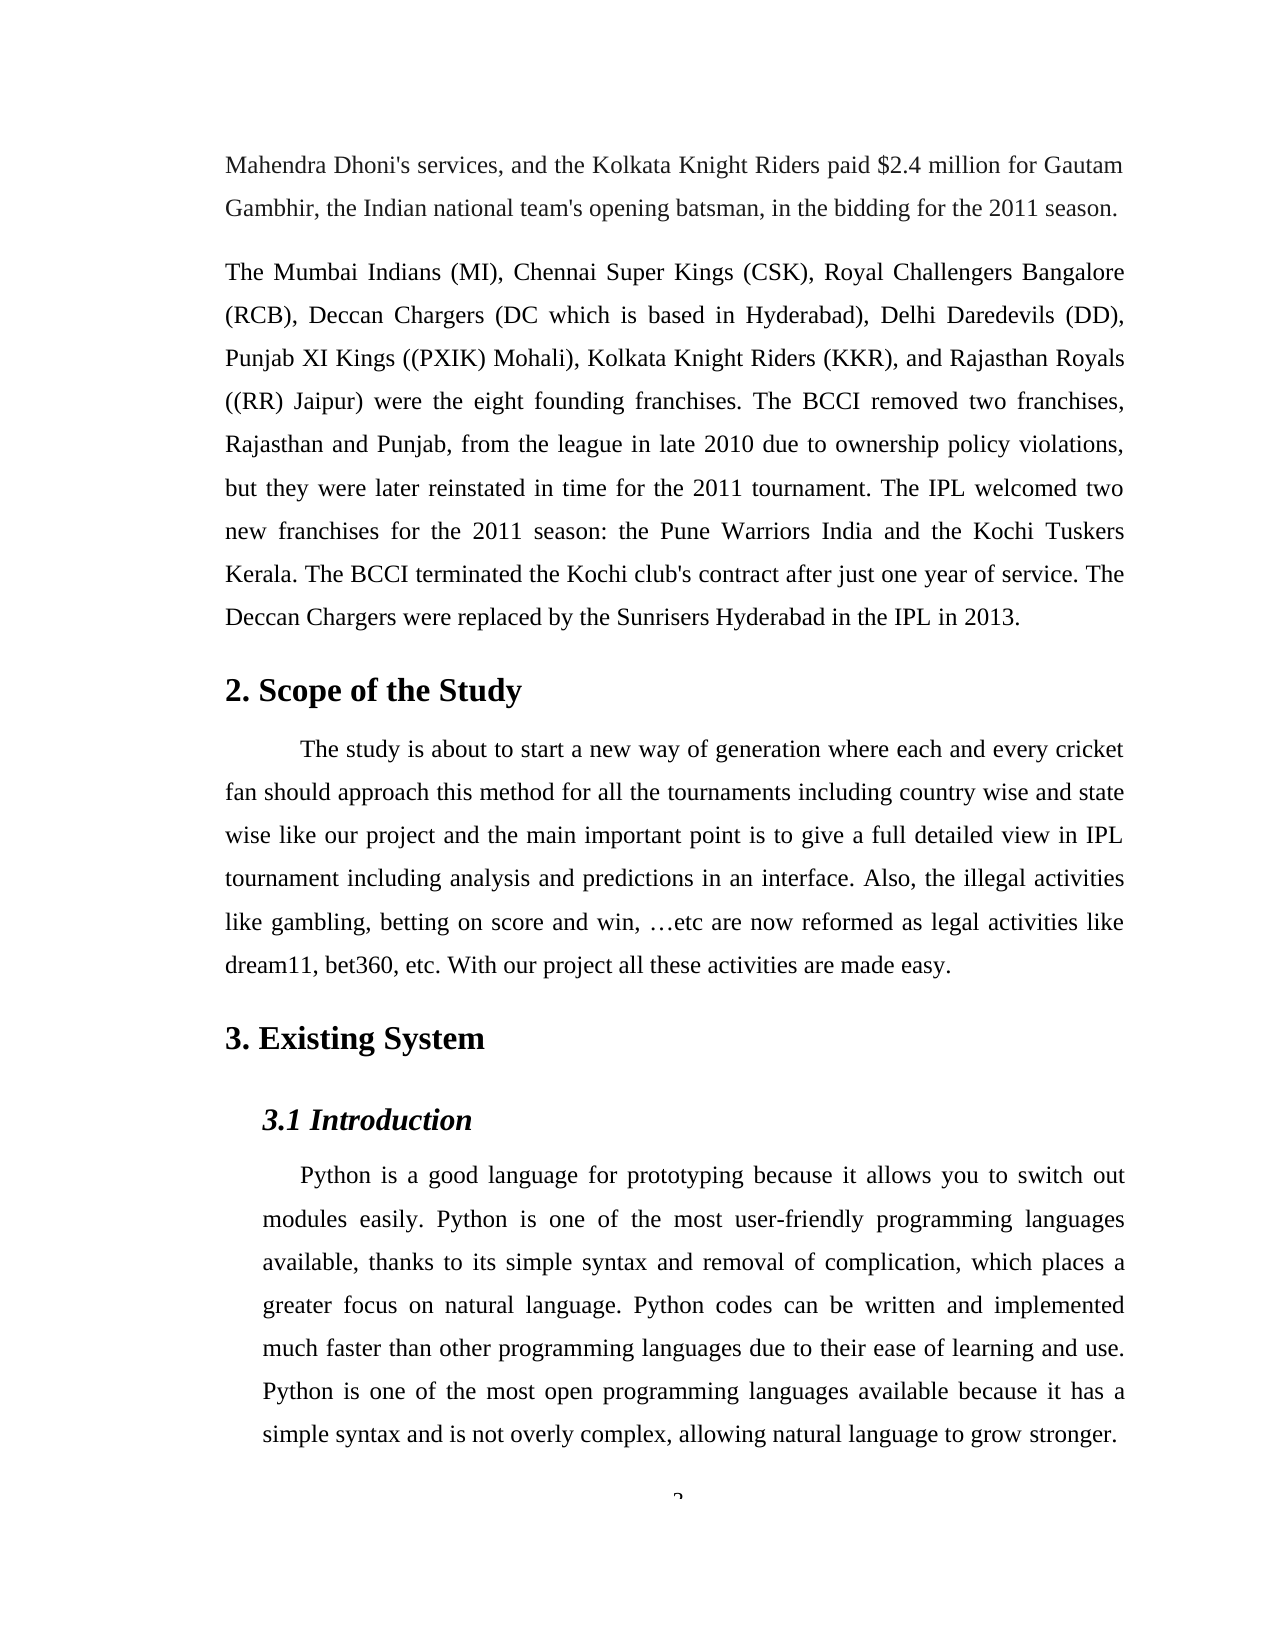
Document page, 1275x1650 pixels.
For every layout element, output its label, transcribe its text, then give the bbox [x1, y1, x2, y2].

text The Mumbai Indians (MI), Chennai Super Kings (CSK), Royal Challengers Bangalore (RCB), Deccan Chargers (DC which is based in Hyderabad), Delhi Daredevils (DD), Punjab XI Kings ((PXIK) Mohali), Kolkata Knight Riders (KKR), and Rajasthan Royals ((RR) Jaipur) were the eight founding franchises. The BCCI removed two franchises, Rajasthan and Punjab, from the league in late 2010 due to ownership policy violations, but they were later reinstated in time for the 2011 tournament. The IPL welcomed two new franchises for the 2011 season: the Pune Warriors India and the Kochi Tuskers Kerala. The BCCI terminated the Kochi club's contract after just one year of service. The Deccan Chargers were replaced by the Sunrisers Hyderabad in the IPL in 2013. [225, 257, 1126, 631]
text Mahendra Dhoni's services, and the Kolkata Knight Riders paid $2.4 million for Gautam Gambhir, the Indian national team's opening batsman, in the bidding for the 2011 season. [225, 150, 1125, 222]
subtitle Existing System [225, 1018, 1173, 1056]
list Introduction [262, 1101, 1173, 1137]
text Python is a good language for prototyping because it allows you to switch out modules easily. Python is one of the most user-friendly programming languages available, thanks to its simple syntax and removal of complication, which places a greater focus on natural language. Python codes can be written and implemented much faster than other programming languages due to their ease of learning and use. Python is one of the most open programming languages available because it has a simple syntax and is not overly complex, allowing natural language to grow stronger. [262, 1161, 1126, 1448]
text The study is about to start a new way of generation where each and every cricket fan should approach this method for all the tournaments including country wise and state wise like our project and the main important point is to give a full detailed view in IPL tournament including analysis and predictions in an interface. Also, the illegal activities like gambling, betting on score and win, …etc are now reformed as legal activities like dream11, bet360, etc. With our project all these activities are made easy. [225, 734, 1126, 978]
subtitle Scope of the Study [225, 670, 1173, 709]
